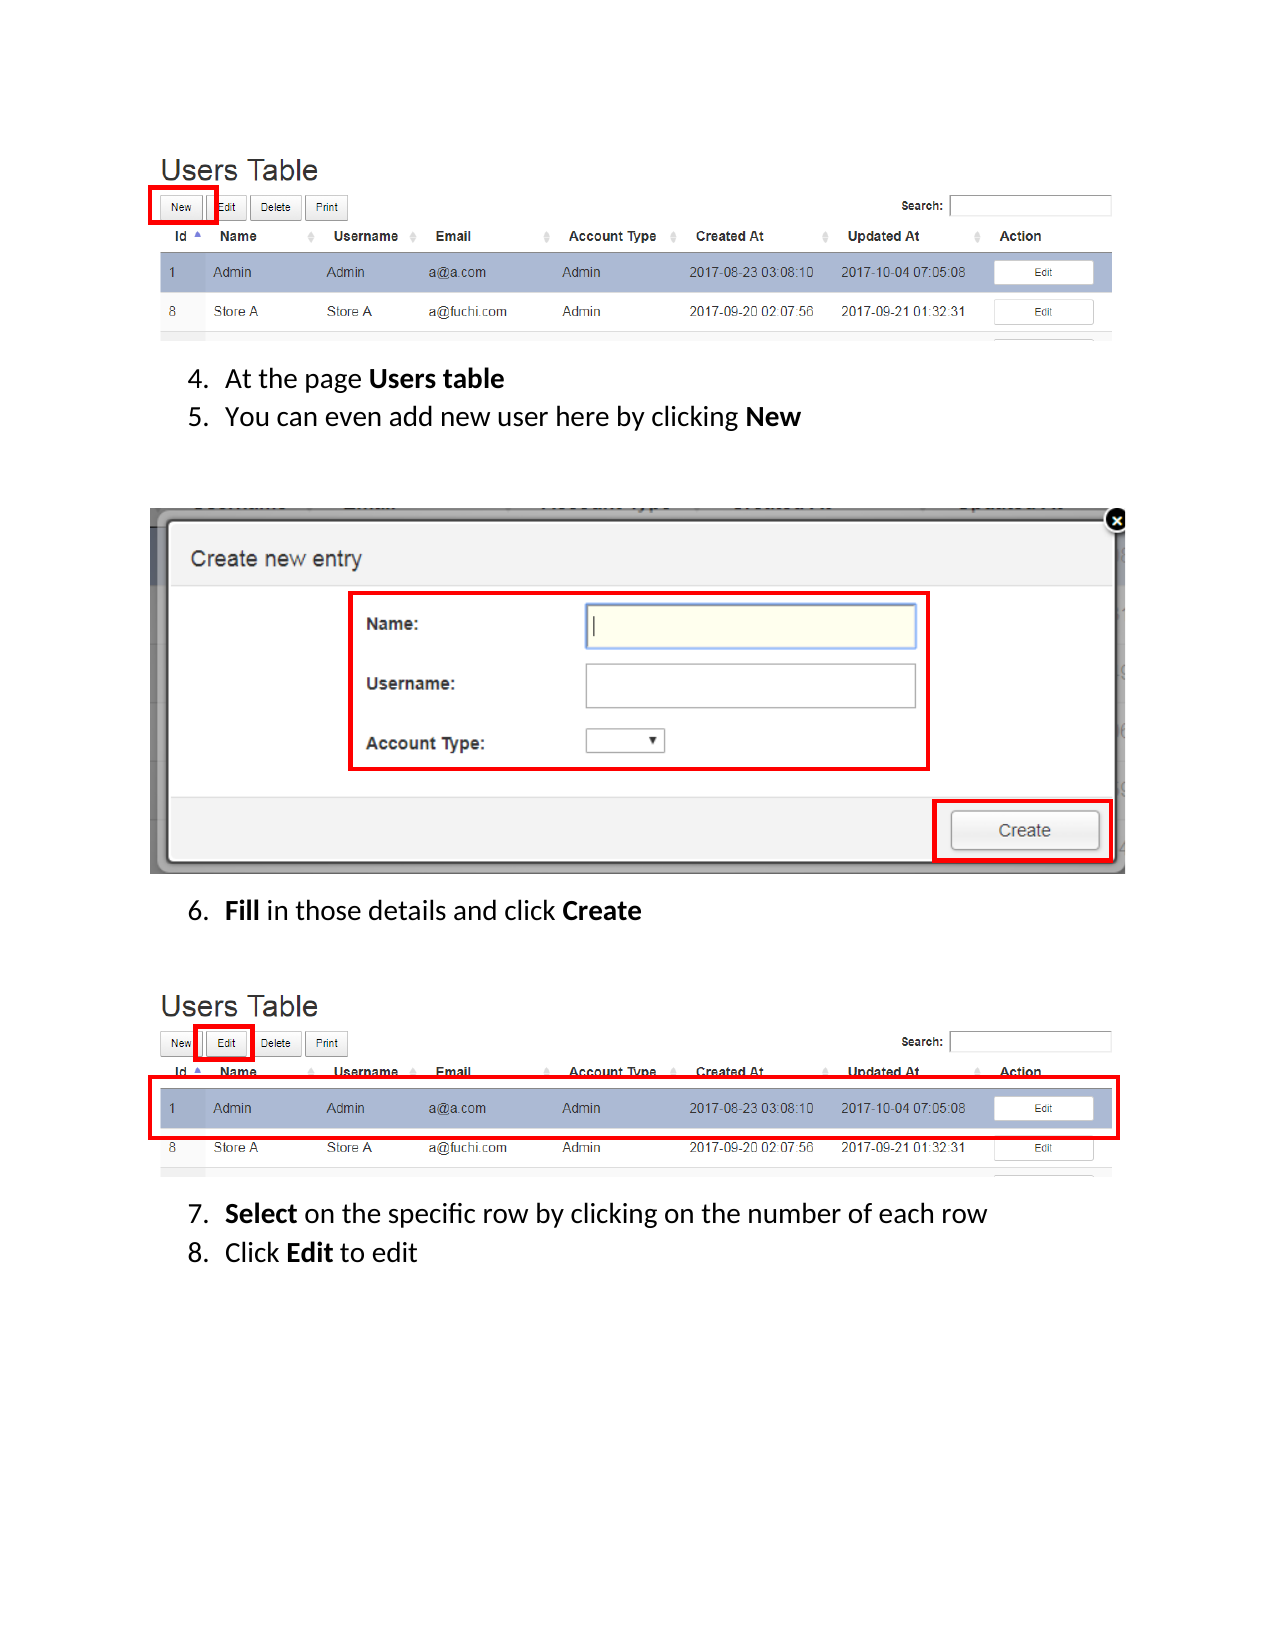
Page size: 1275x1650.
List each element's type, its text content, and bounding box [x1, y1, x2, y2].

list Click Edit to edit [187, 1234, 1125, 1269]
picture [152, 1079, 1116, 1136]
picture [150, 985, 1125, 1177]
picture [150, 150, 1125, 341]
list Select on the specific row by clicking on the number of each row [187, 1196, 1125, 1231]
list You can even add new user here by clicking New [187, 398, 1125, 434]
picture [150, 508, 1125, 874]
picture [152, 190, 214, 220]
list Fill in those details and click Create [187, 892, 1125, 928]
list At the page Users table [187, 360, 1125, 396]
